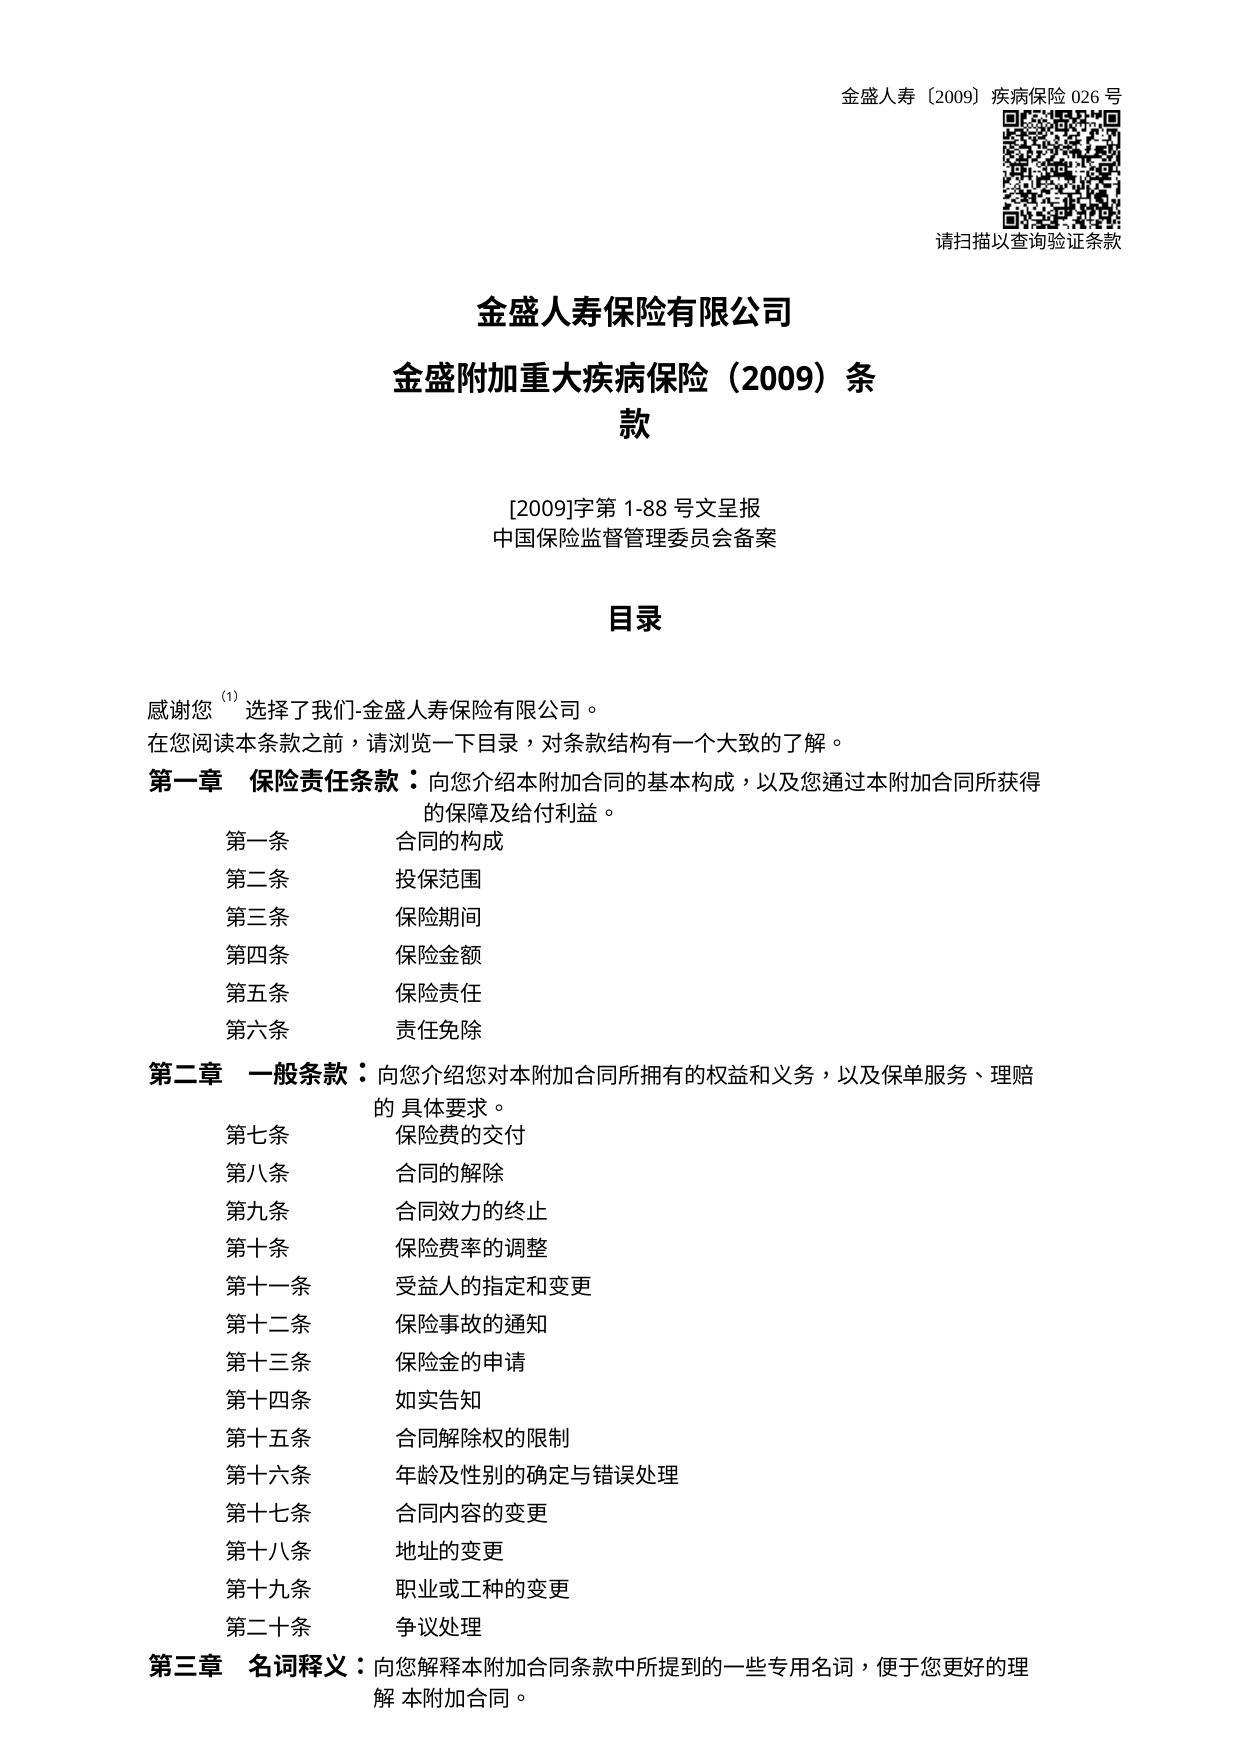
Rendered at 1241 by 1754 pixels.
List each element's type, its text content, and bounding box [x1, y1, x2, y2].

table_cell 保险期间 [354, 900, 1070, 938]
table_cell 保险金额 [354, 938, 1070, 976]
table_cell 第六条 [128, 1014, 354, 1052]
table_cell 第九条 [128, 1194, 354, 1232]
table_cell 合同解除权的限制 [354, 1421, 1070, 1459]
table_cell 第二章 一般条款：向您介绍您对本附加合同所拥有的权益和义务，以及保单服务、理赔的 具体要求。 [128, 1052, 1070, 1123]
table_cell 保险责任 [354, 976, 1070, 1014]
table_header 第一章 保险责任条款：向您介绍本附加合同的基本构成，以及您通过本附加合同所获得 的保障及给付利益。 [128, 768, 1070, 829]
table_cell 第二条 [128, 863, 354, 900]
table_cell 第十七条 [128, 1497, 354, 1535]
table_cell 合同的构成 [354, 829, 1070, 863]
table_cell 第十四条 [128, 1384, 354, 1421]
text 在您阅读本条款之前，请浏览一下目录，对条款结构有一个大致的了解。 [148, 728, 1134, 758]
table_cell 合同内容的变更 [354, 1497, 1070, 1535]
table_cell 第十一条 [128, 1270, 354, 1308]
table_cell 年龄及性别的确定与错误处理 [354, 1459, 1070, 1497]
table_cell 责任免除 [354, 1014, 1070, 1052]
table_cell 第三章 名词释义：向您解释本附加合同条款中所提到的一些专用名词，便于您更好的理解 本附加合同。 [128, 1649, 1070, 1713]
table_cell 受益人的指定和变更 [354, 1270, 1070, 1308]
table_cell 地址的变更 [354, 1535, 1070, 1573]
table_cell 合同的解除 [354, 1156, 1070, 1194]
text 感谢您（1）选择了我们-金盛人寿保险有限公司。 [148, 688, 1134, 725]
table_cell 第二十条 [128, 1611, 354, 1649]
table_cell 第十五条 [128, 1421, 354, 1459]
table_cell 第四条 [128, 938, 354, 976]
table_cell 第十三条 [128, 1346, 354, 1383]
text 金盛人寿〔2009〕疾病保险 026 号 [117, 84, 1122, 109]
table_cell 第十八条 [128, 1535, 354, 1573]
subtitle 目录 [378, 598, 891, 638]
table_cell 第十二条 [128, 1308, 354, 1346]
picture [1002, 110, 1121, 229]
table_cell 第七条 [128, 1123, 354, 1156]
table_cell 保险事故的通知 [354, 1308, 1070, 1346]
text 金盛人寿保险有限公司 [378, 288, 891, 334]
table_cell 保险金的申请 [354, 1346, 1070, 1383]
table_cell 投保范围 [354, 863, 1070, 900]
table_cell 保险费率的调整 [354, 1232, 1070, 1270]
text 请扫描以查询验证条款 [117, 228, 1122, 254]
text 金盛附加重大疾病保险（2009）条款 [378, 355, 891, 446]
table_cell 第八条 [128, 1156, 354, 1194]
table_cell 第十六条 [128, 1459, 354, 1497]
table_cell 争议处理 [354, 1611, 1070, 1649]
table_cell 保险费的交付 [354, 1123, 1070, 1156]
table_cell 如实告知 [354, 1384, 1070, 1421]
table_cell 第十九条 [128, 1573, 354, 1611]
text [2009]字第 1-88 号文呈报中国保险监督管理委员会备案 [492, 493, 777, 552]
table_cell 职业或工种的变更 [354, 1573, 1070, 1611]
table_cell 第十条 [128, 1232, 354, 1270]
table_cell 第五条 [128, 976, 354, 1014]
table_cell 合同效力的终止 [354, 1194, 1070, 1232]
table_cell 第一条 [128, 829, 354, 863]
table_cell 第三条 [128, 900, 354, 938]
